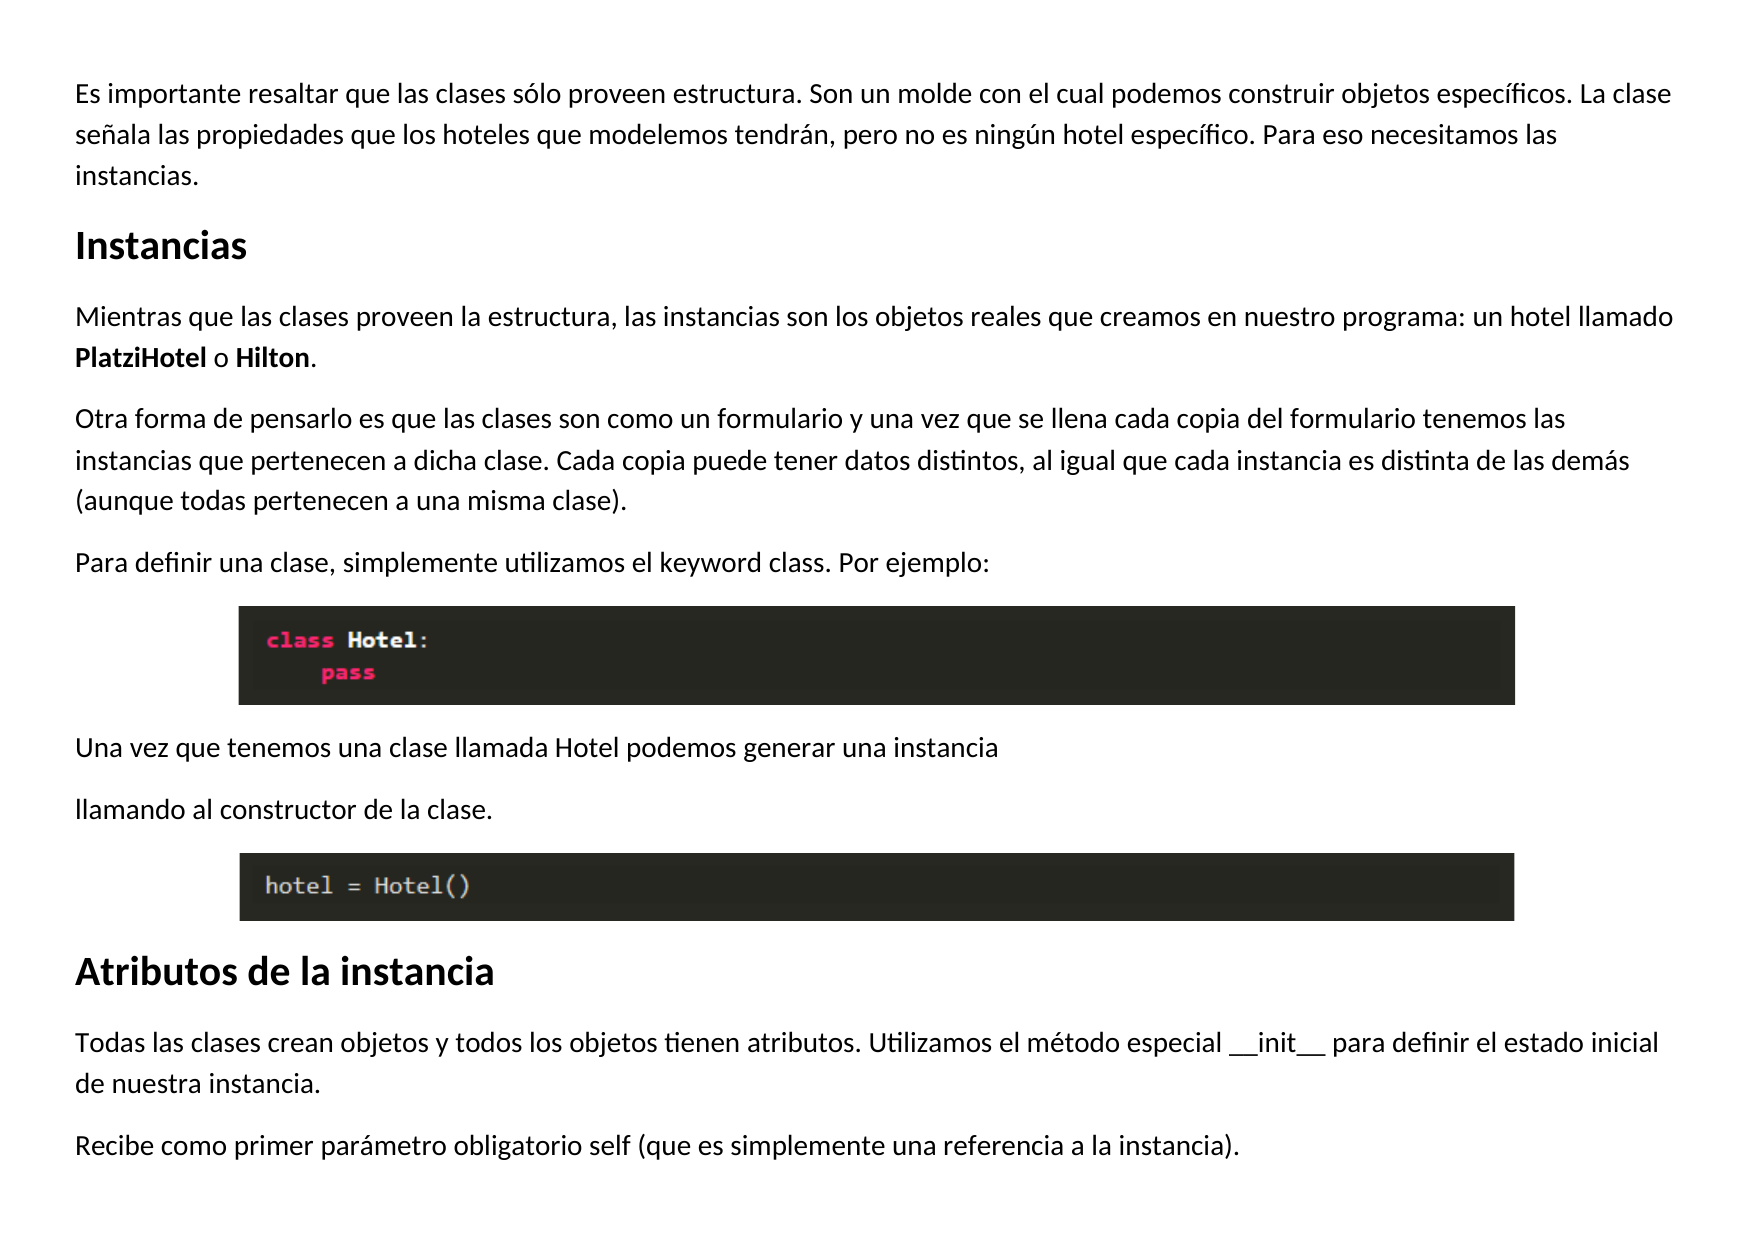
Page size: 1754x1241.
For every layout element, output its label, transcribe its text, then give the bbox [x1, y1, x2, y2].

text Instancias [75, 219, 1679, 269]
picture [239, 853, 1515, 921]
text Para definir una clase, simplemente utilizamos el keyword class. Por ejemplo: [75, 544, 1679, 580]
text Mientras que las clases proveen la estructura, las instancias son los objetos reales que creamos en nuestro programa: un hotel llamado PlatziHotel o Hilton. [75, 298, 1679, 374]
text Es importante resaltar que las clases sólo proveen estructura. Son un molde con el cual podemos construir objetos específicos. La clase señala las propiedades que los hoteles que modelemos tendrán, pero no es ningún hotel específico. Para eso necesitamos las instancias. [75, 75, 1679, 192]
text llamando al constructor de la clase. [75, 791, 1679, 827]
text Todas las clases crean objetos y todos los objetos tienen atributos. Utilizamos el método especial __init__ para definir el estado inicial de nuestra instancia. [75, 1024, 1679, 1101]
picture [238, 606, 1516, 705]
text Recibe como primer parámetro obligatorio self (que es simplemente una referencia a la instancia). [75, 1127, 1679, 1163]
text Una vez que tenemos una clase llamada Hotel podemos generar una instancia [75, 729, 1679, 765]
text Otra forma de pensarlo es que las clases son como un formulario y una vez que se llena cada copia del formulario tenemos las instancias que pertenecen a dicha clase. Cada copia puede tener datos distintos, al igual que cada instancia es distinta de las demás (aunque todas pertenecen a una misma clase). [75, 401, 1679, 518]
text Atributos de la instancia [75, 945, 1679, 996]
